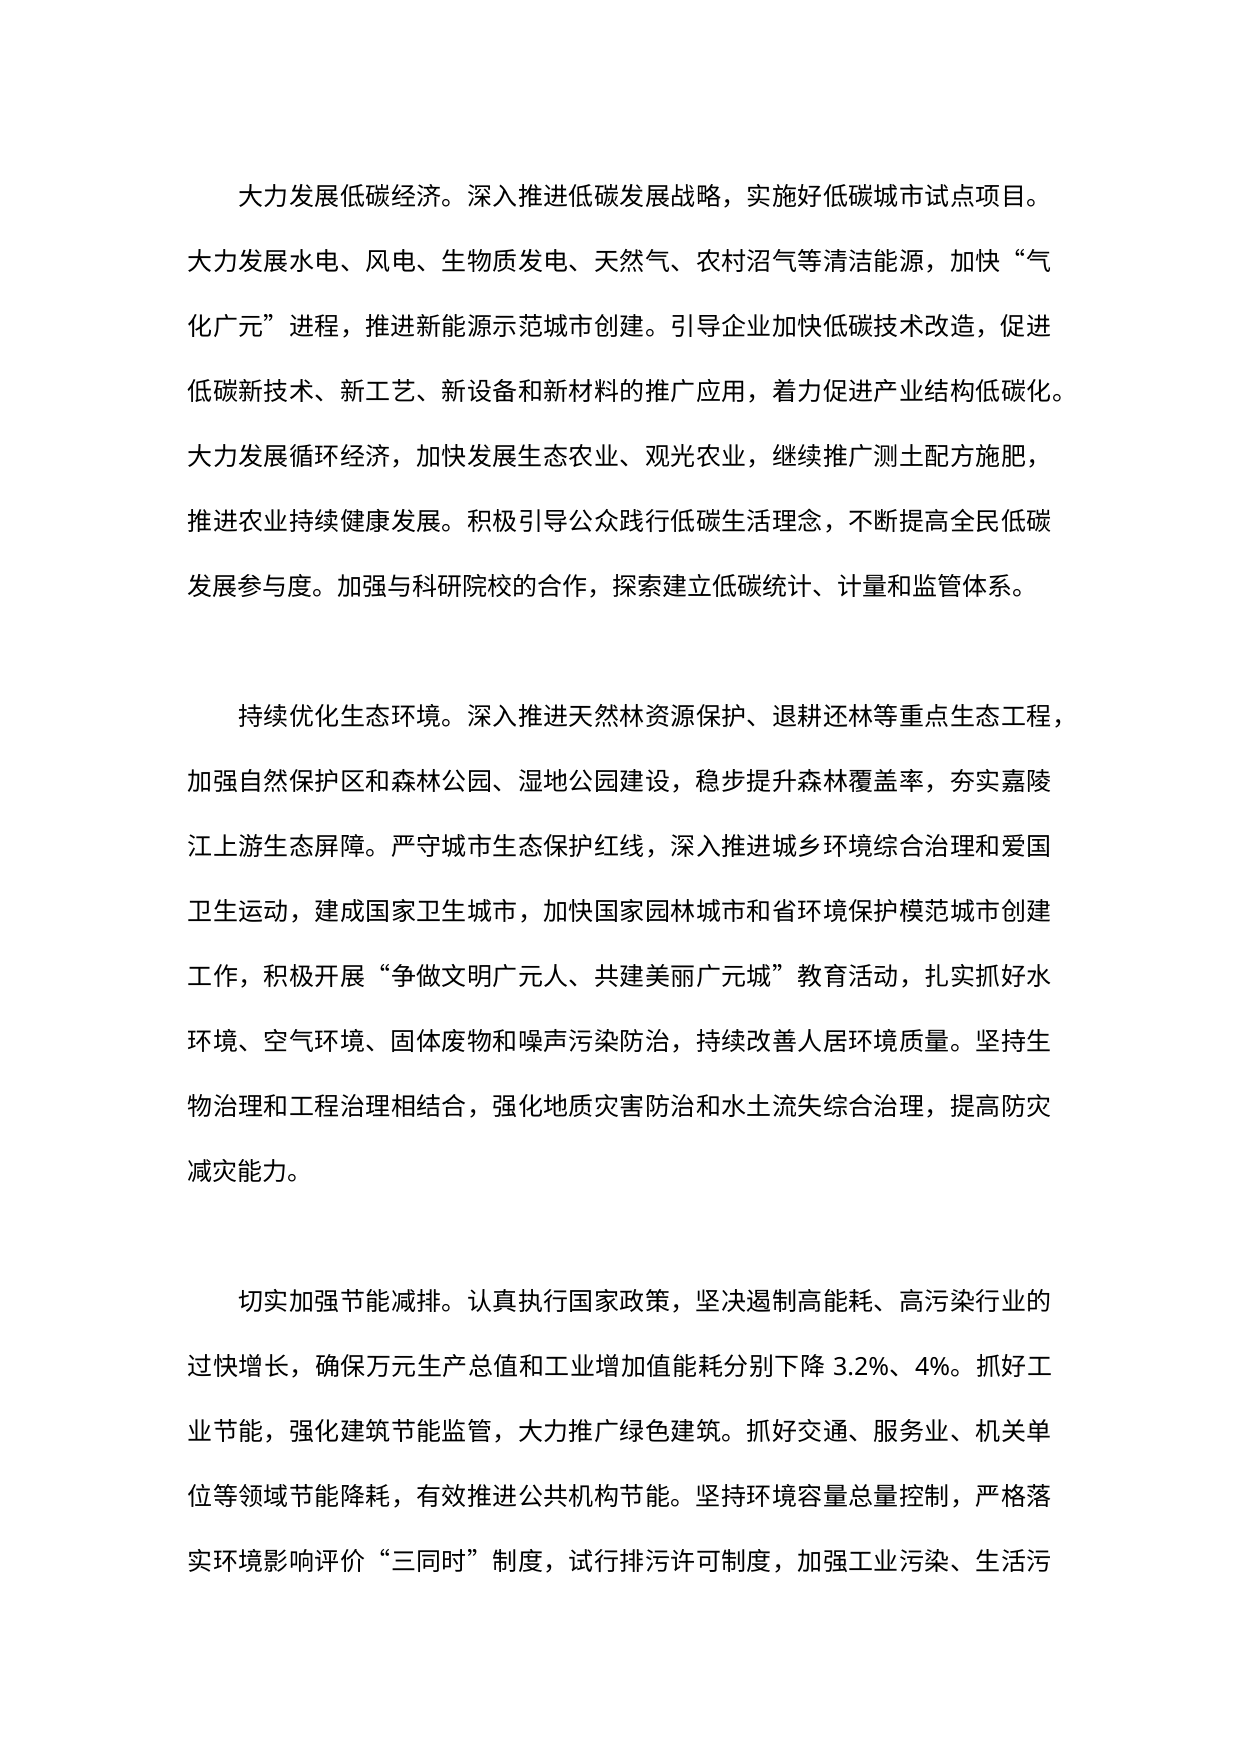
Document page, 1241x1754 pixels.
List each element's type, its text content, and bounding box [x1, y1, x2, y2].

text 大力发展低碳经济。深入推进低碳发展战略，实施好低碳城市试点项目。大力发展水电、风电、生物质发电、天然气、农村沼气等清洁能源，加快“气化广元”进程，推进新能源示范城市创建。引导企业加快低碳技术改造，促进低碳新技术、新工艺、新设备和新材料的推广应用，着力促进产业结构低碳化。大力发展循环经济，加快发展生态农业、观光农业，继续推广测土配方施肥，推进农业持续健康发展。积极引导公众践行低碳生活理念，不断提高全民低碳发展参与度。加强与科研院校的合作，探索建立低碳统计、计量和监管体系。 [187, 162, 1053, 617]
text 持续优化生态环境。深入推进天然林资源保护、退耕还林等重点生态工程，加强自然保护区和森林公园、湿地公园建设，稳步提升森林覆盖率，夯实嘉陵江上游生态屏障。严守城市生态保护红线，深入推进城乡环境综合治理和爱国卫生运动，建成国家卫生城市，加快国家园林城市和省环境保护模范城市创建工作，积极开展“争做文明广元人、共建美丽广元城”教育活动，扎实抓好水环境、空气环境、固体废物和噪声污染防治，持续改善人居环境质量。坚持生物治理和工程治理相结合，强化地质灾害防治和水土流失综合治理，提高防灾减灾能力。 [187, 682, 1053, 1202]
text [187, 1267, 1053, 1592]
